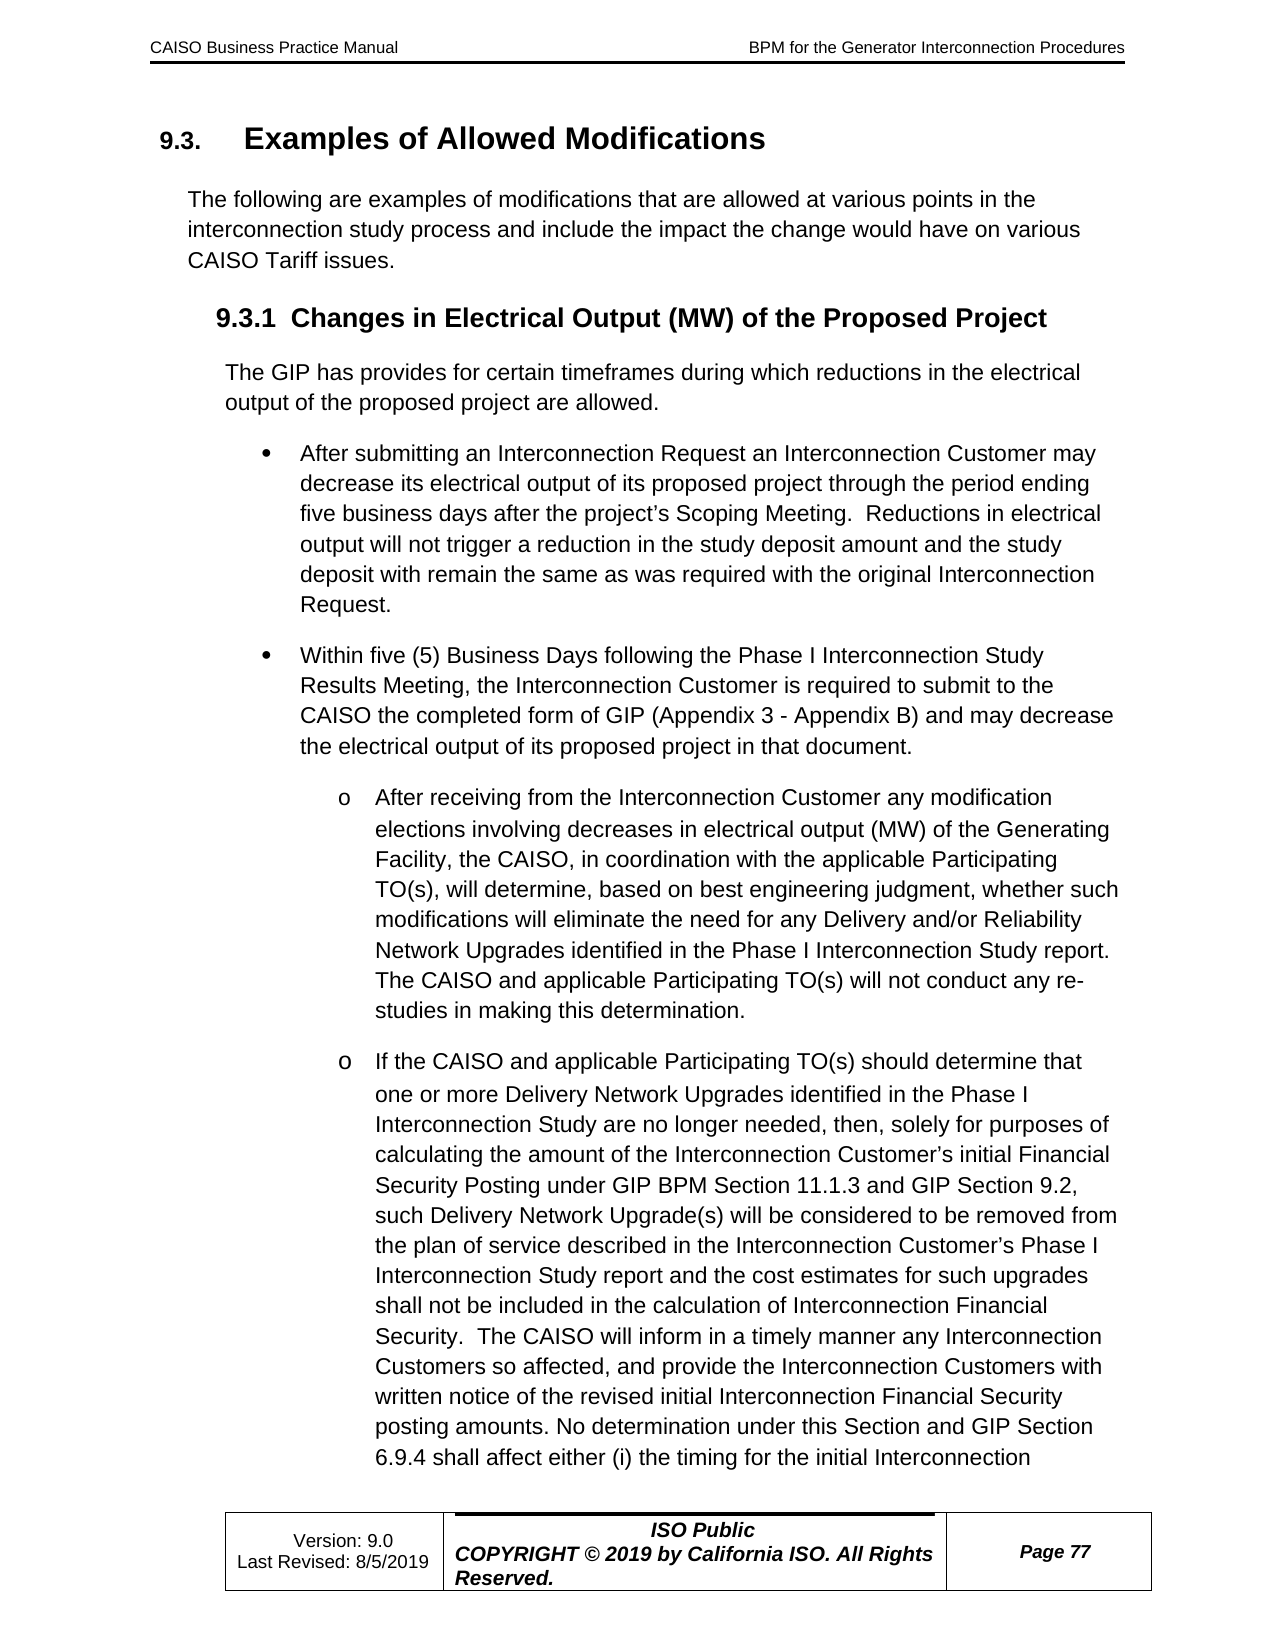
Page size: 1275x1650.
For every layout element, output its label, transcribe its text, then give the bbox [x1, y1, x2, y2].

subtitle Changes in Electrical Output (MW) of the Proposed Project [216, 302, 1125, 333]
text The GIP has provides for certain timeframes during which reductions in the electrical output of the proposed project are allowed. [225, 359, 1125, 415]
subtitle Examples of Allowed Modifications [159, 120, 1125, 156]
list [337, 1048, 1125, 1470]
list After submitting an Interconnection Request an Interconnection Customer may decrease its electrical output of its proposed project through the period ending five business days after the project’s Scoping Meeting. Reductions in electrical output will not trigger a reduction in the study deposit amount and the study deposit with remain the same as was required with the original Interconnection Request. [262, 440, 1125, 617]
list Within five (5) Business Days following the Phase I Interconnection Study Results Meeting, the Interconnection Customer is required to submit to the CAISO the completed form of GIP (Appendix 3 - Appendix B) and may decrease the electrical output of its proposed project in that document. [262, 642, 1125, 759]
text The following are examples of modifications that are allowed at various points in the interconnection study process and include the impact the change would have on various CAISO Tariff issues. [187, 186, 1125, 273]
list After receiving from the Interconnection Customer any modification elections involving decreases in electrical output (MW) of the Generating Facility, the CAISO, in coordination with the applicable Participating TO(s), will determine, based on best engineering judgment, whether such modifications will eliminate the need for any Delivery and/or Reliability Network Upgrades identified in the Phase I Interconnection Study report. The CAISO and applicable Participating TO(s) will not conduct any re-studies in making this determination. [337, 784, 1125, 1023]
